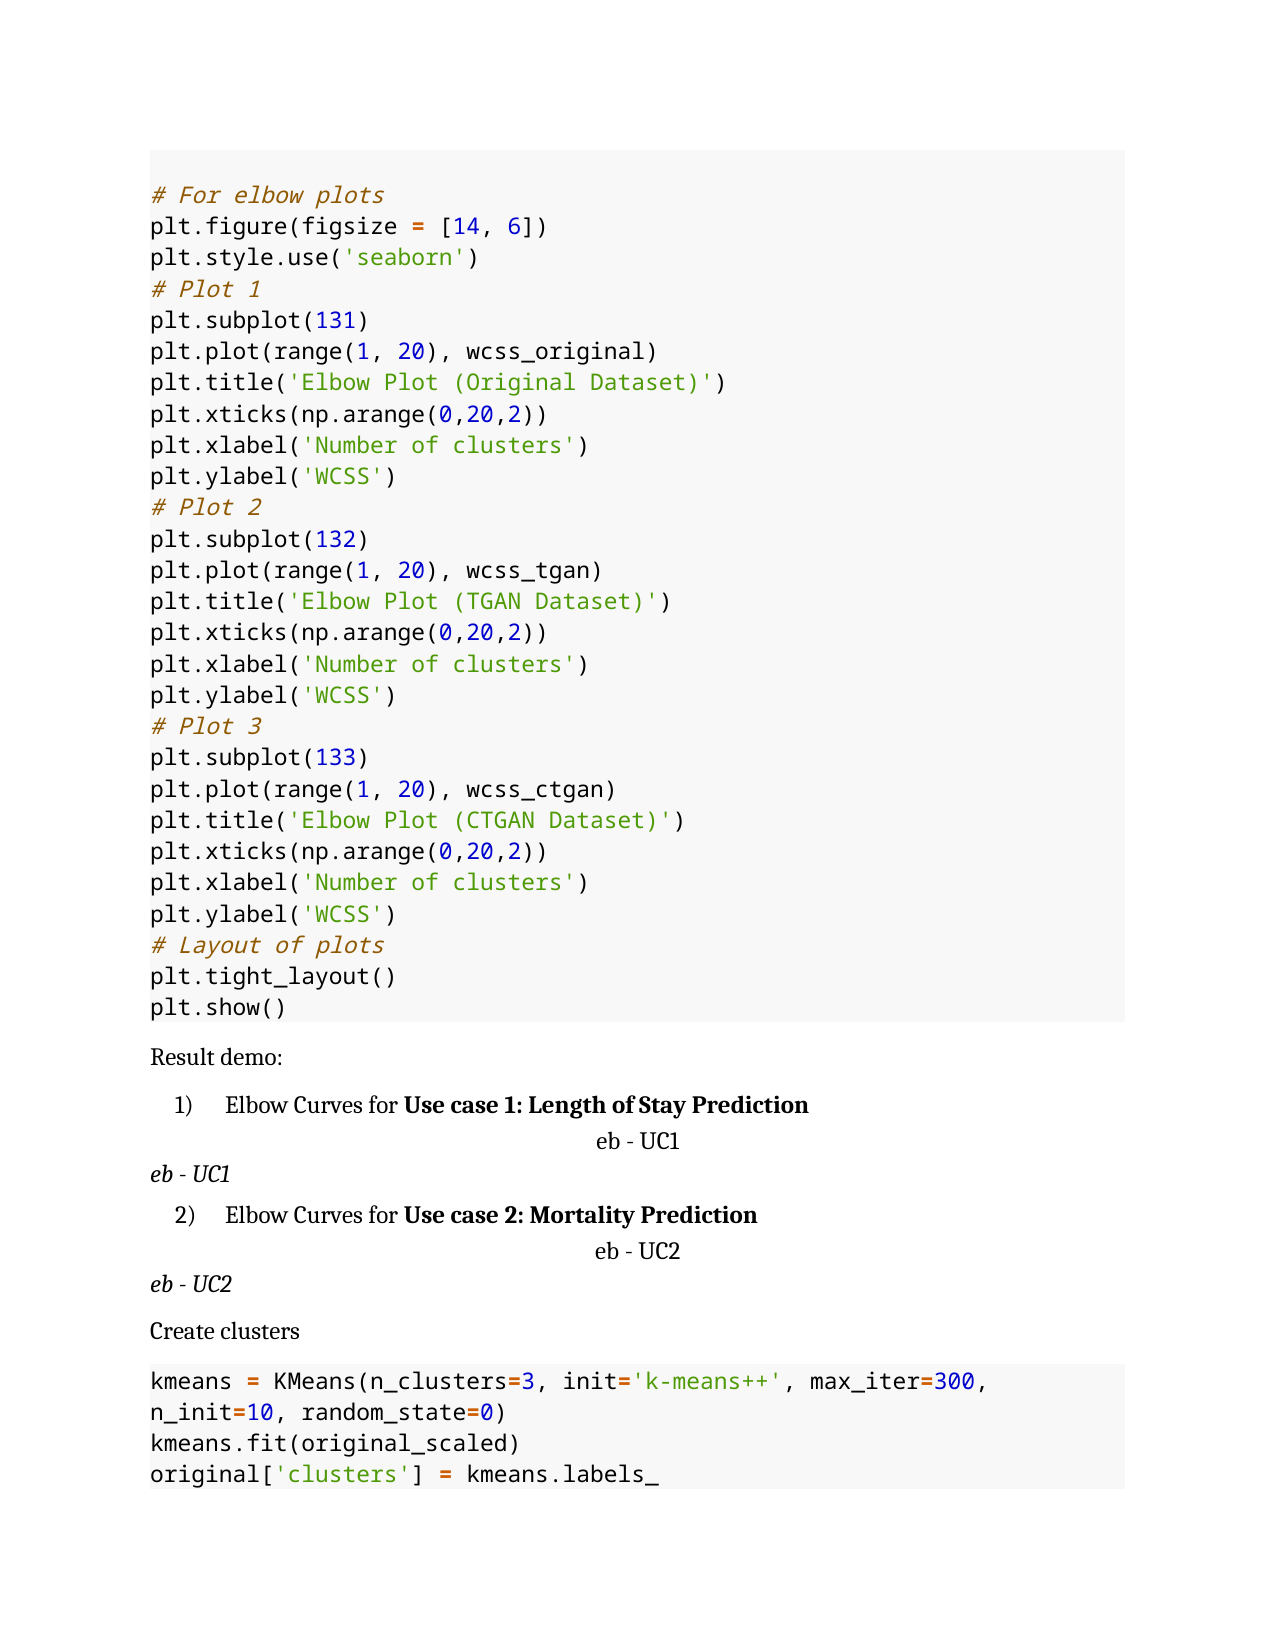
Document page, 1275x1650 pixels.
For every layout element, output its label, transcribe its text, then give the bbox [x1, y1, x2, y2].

text Result demo: [150, 1043, 1125, 1072]
list Elbow Curves for Use case 1: Length of Stay Prediction [175, 1091, 1125, 1119]
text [150, 150, 1125, 1022]
text Create clusters [150, 1317, 1125, 1346]
list Elbow Curves for Use case 2: Mortality Prediction [175, 1201, 1125, 1229]
text eb - UC1 [150, 1159, 1125, 1188]
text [150, 1364, 1125, 1489]
text eb - UC2 [150, 1269, 1125, 1298]
table_header eb - UC2 [225, 1233, 1050, 1269]
table_header eb - UC1 [225, 1123, 1050, 1159]
